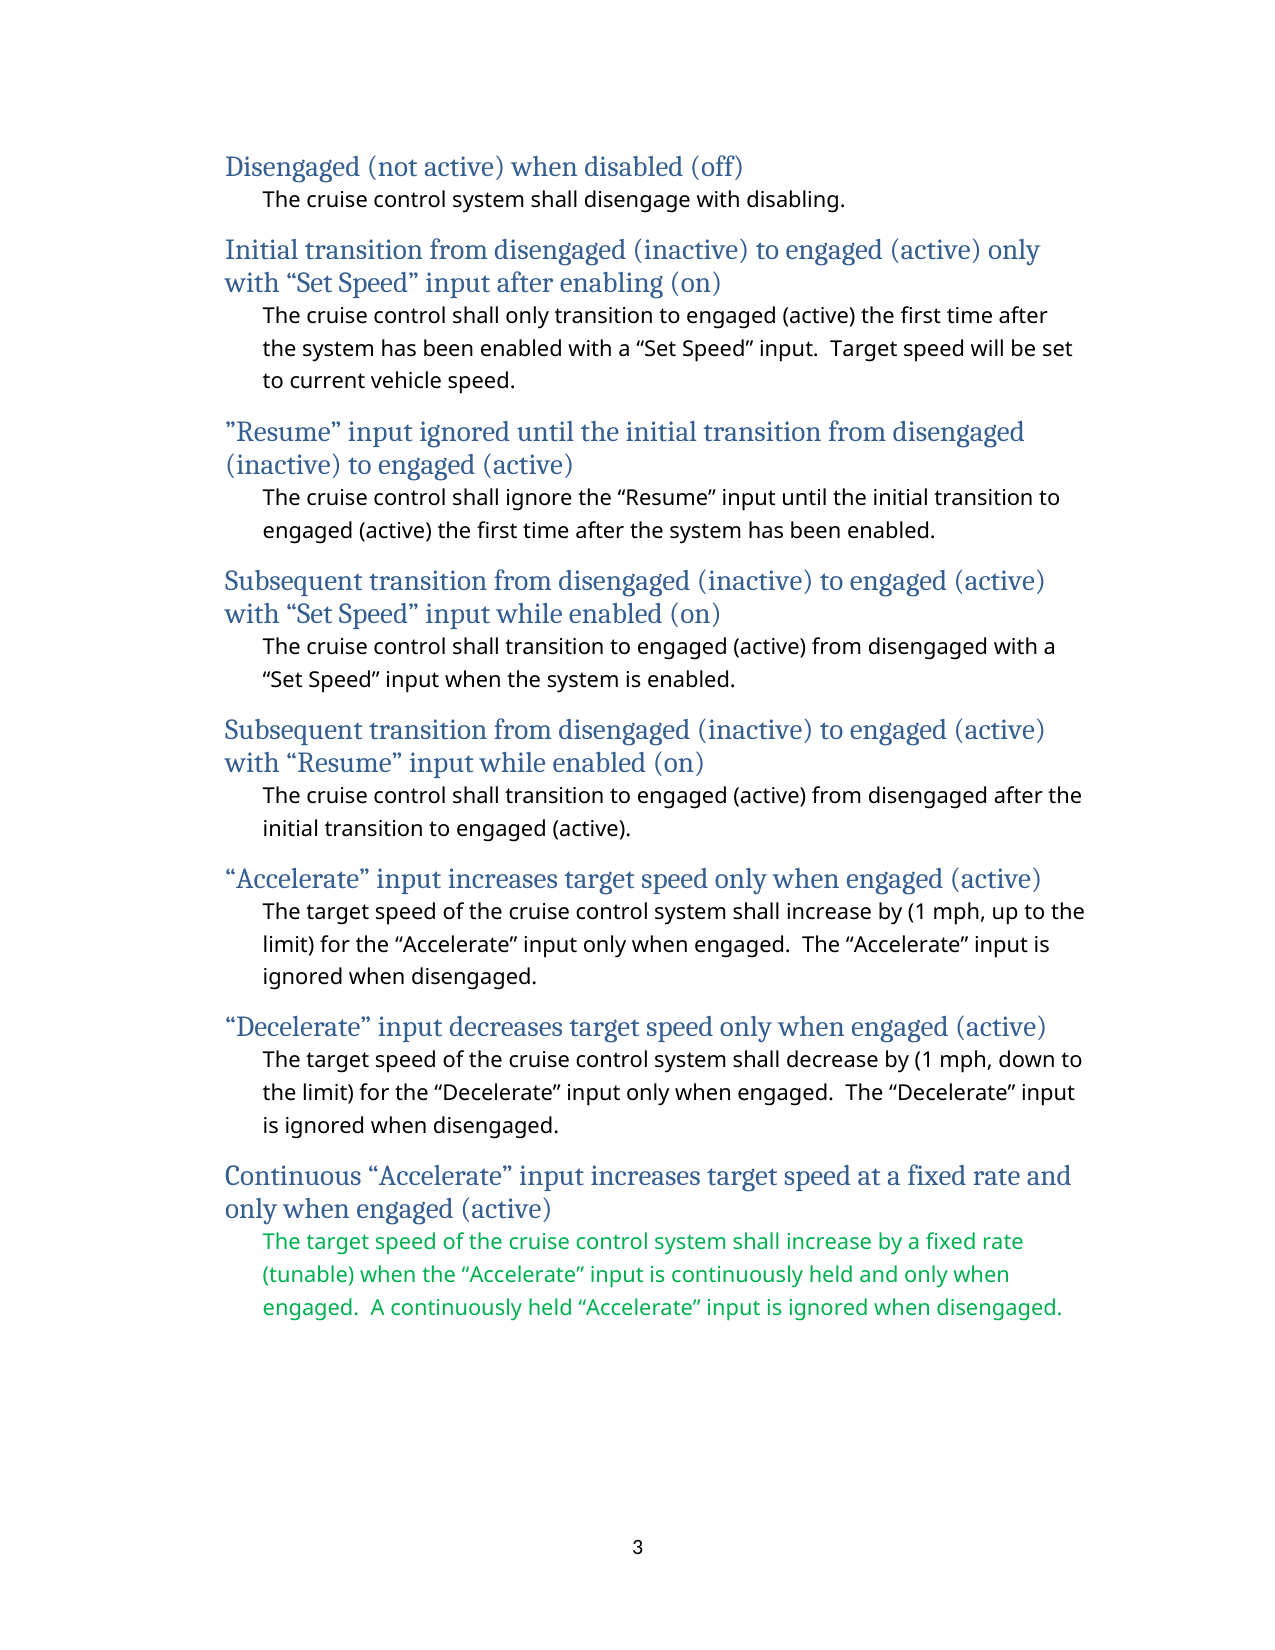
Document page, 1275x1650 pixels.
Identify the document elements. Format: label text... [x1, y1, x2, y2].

subtitle Subsequent transition from disengaged (inactive) to engaged (active) with “Set Speed” input while enabled (on) [225, 564, 1087, 631]
subtitle “Accelerate” input increases target speed only when engaged (active) [225, 862, 1087, 896]
text The cruise control shall transition to engaged (active) from disengaged after the initial transition to engaged (active). [262, 780, 1087, 843]
subtitle Continuous “Accelerate” input increases target speed at a fixed rate and only when engaged (active) [225, 1159, 1087, 1226]
subtitle Initial transition from disengaged (inactive) to engaged (active) only with “Set Speed” input after enabling (on) [225, 233, 1087, 300]
text The cruise control shall transition to engaged (active) from disengaged with a “Set Speed” input when the system is enabled. [262, 631, 1087, 693]
text The cruise control shall ignore the “Resume” input until the initial transition to engaged (active) the first time after the system has been enabled. [262, 482, 1087, 544]
subtitle Subsequent transition from disengaged (inactive) to engaged (active) with “Resume” input while enabled (on) [225, 713, 1087, 780]
text The cruise control system shall disengage with disabling. [262, 183, 1087, 213]
subtitle Disengaged (not active) when disabled (off) [225, 150, 1087, 183]
text The target speed of the cruise control system shall decrease by (1 mph, down to the limit) for the “Decelerate” input only when engaged. The “Decelerate” input is ignored when disengaged. [262, 1044, 1087, 1139]
text The cruise control shall only transition to engaged (active) the first time after the system has been enabled with a “Set Speed” input. Target speed will be set to current vehicle speed. [262, 300, 1087, 395]
text The target speed of the cruise control system shall increase by a fixed rate (tunable) when the “Accelerate” input is continuously held and only when engaged. A continuously held “Accelerate” input is ignored when disengaged. [262, 1226, 1087, 1321]
subtitle “Decelerate” input decreases target speed only when engaged (active) [225, 1011, 1087, 1044]
text The target speed of the cruise control system shall increase by (1 mph, up to the limit) for the “Accelerate” input only when engaged. The “Accelerate” input is ignored when disengaged. [262, 896, 1087, 991]
subtitle ”Resume” input ignored until the initial transition from disengaged (inactive) to engaged (active) [225, 415, 1087, 482]
